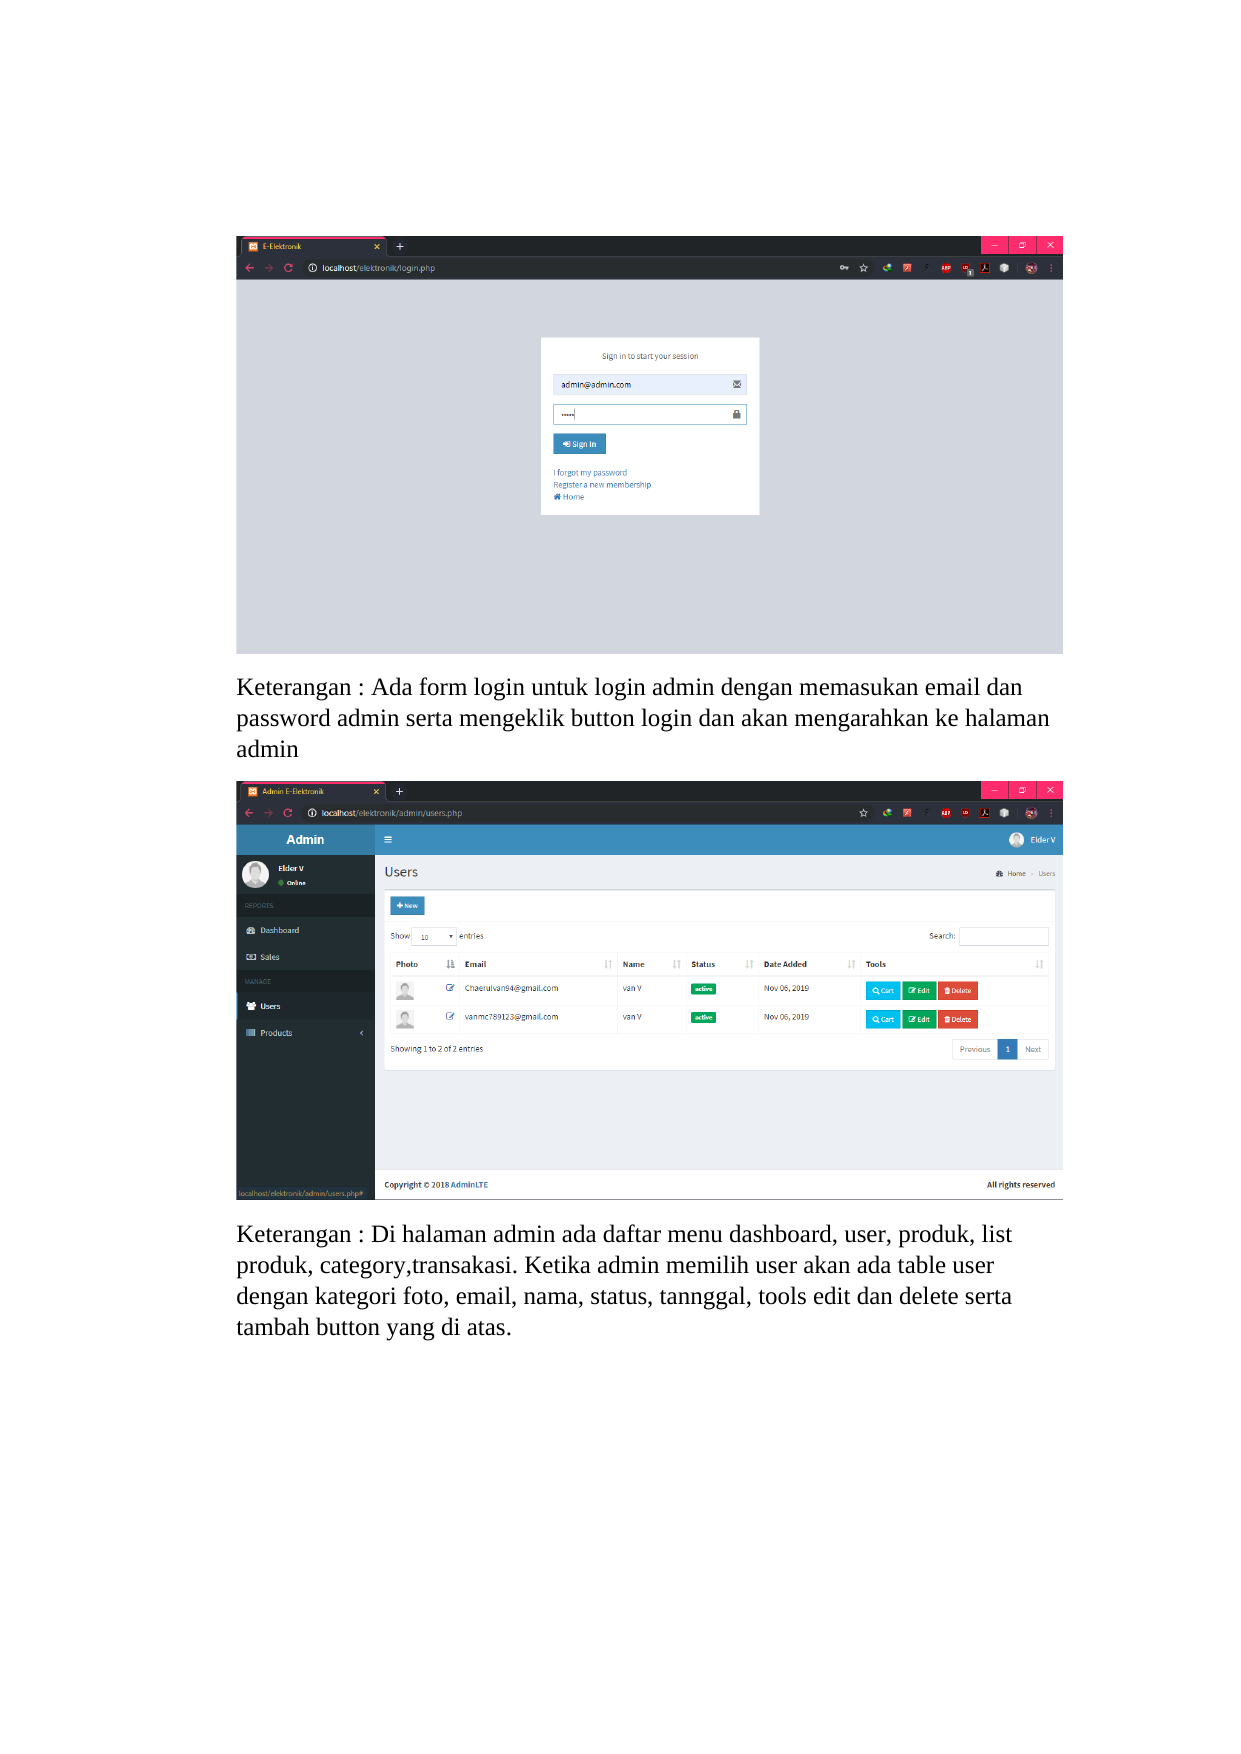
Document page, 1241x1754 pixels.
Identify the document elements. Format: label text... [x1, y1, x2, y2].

text Keterangan : Ada form login untuk login admin dengan memasukan email dan password admin serta mengeklik button login dan akan mengarahkan ke halaman admin [236, 672, 1063, 763]
text Keterangan : Di halaman admin ada daftar menu dashboard, user, produk, list produk, category,transakasi. Ketika admin memilih user akan ada table user dengan kategori foto, email, nama, status, tannggal, tools edit dan delete serta tambah button yang di atas. [236, 1219, 1063, 1341]
picture [236, 781, 1063, 1200]
picture [236, 236, 1063, 654]
